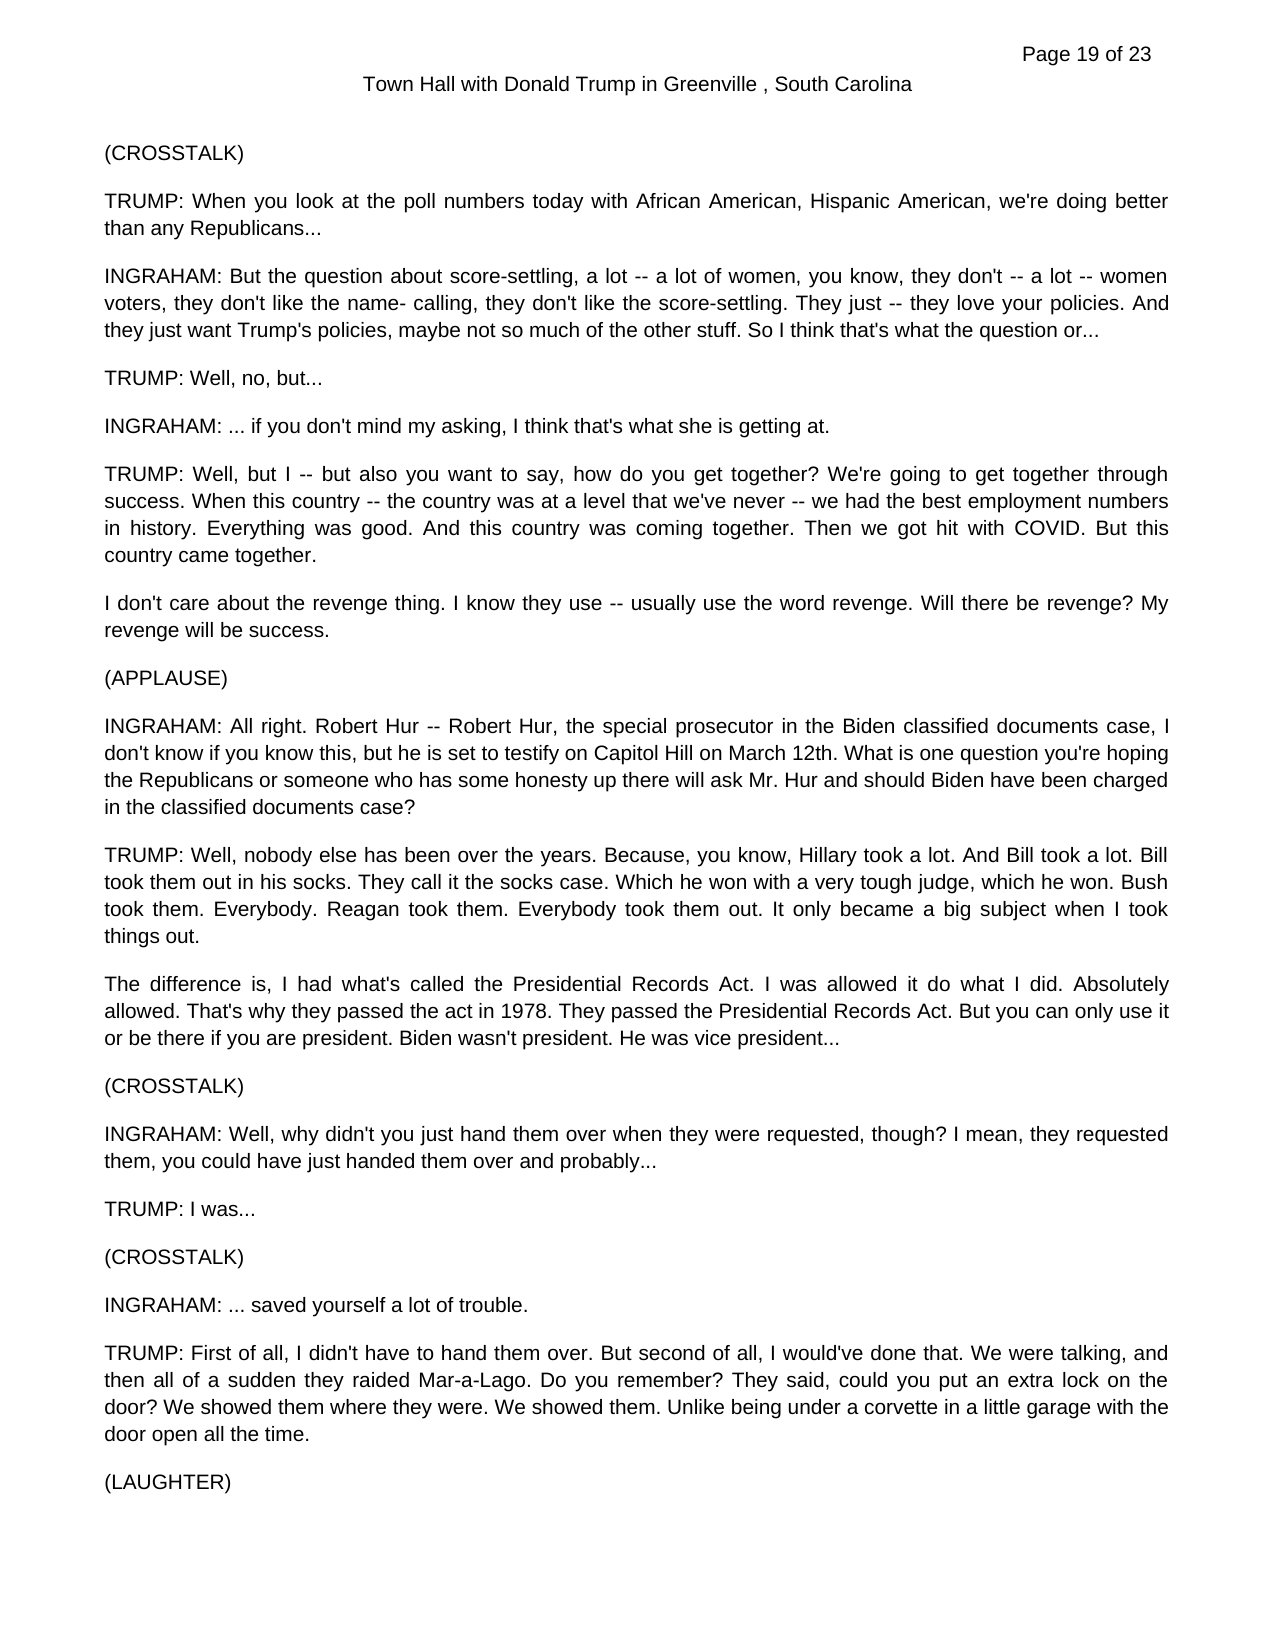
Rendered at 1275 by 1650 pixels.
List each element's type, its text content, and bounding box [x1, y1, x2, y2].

text (LAUGHTER) [104, 1467, 1171, 1494]
text TRUMP: I was... [104, 1194, 1171, 1221]
text TRUMP: Well, no, but... [104, 362, 1171, 389]
text (CROSSTALK) [104, 1242, 1171, 1269]
text (APPLAUSE) [104, 662, 1171, 689]
text TRUMP: When you look at the poll numbers today with African American, Hispanic American, we're doing better than any Republicans... [104, 185, 1171, 239]
text INGRAHAM: Well, why didn't you just hand them over when they were requested, though? I mean, they requested them, you could have just handed them over and probably... [104, 1119, 1171, 1173]
text INGRAHAM: ... if you don't mind my asking, I think that's what she is getting at. [104, 410, 1171, 437]
text (CROSSTALK) [104, 137, 1171, 164]
text The difference is, I had what's called the Presidential Records Act. I was allowed it do what I did. Absolutely allowed. That's why they passed the act in 1978. They passed the Presidential Records Act. But you can only use it or be there if you are president. Biden wasn't president. He was vice president... [104, 969, 1171, 1050]
text TRUMP: First of all, I didn't have to hand them over. But second of all, I would've done that. We were talking, and then all of a sudden they raided Mar-a-Lago. Do you remember? They said, could you put an extra lock on the door? We showed them where they were. We showed them. Unlike being under a corvette in a little garage with the door open all the time. [104, 1337, 1171, 1446]
text TRUMP: Well, nobody else has been over the years. Because, you know, Hillary took a lot. And Bill took a lot. Bill took them out in his socks. They call it the socks case. Which he won with a very tough judge, which he won. Bush took them. Everybody. Reagan took them. Everybody took them out. It only became a big subject when I took things out. [104, 839, 1171, 948]
text INGRAHAM: But the question about score-settling, a lot -- a lot of women, you know, they don't -- a lot -- women voters, they don't like the name- calling, they don't like the score-settling. They just -- they love your policies. And they just want Trump's policies, maybe not so much of the other stuff. So I think that's what the question or... [104, 260, 1171, 342]
text I don't care about the revenge thing. I know they use -- usually use the word revenge. Will there be revenge? My revenge will be success. [104, 587, 1171, 642]
text INGRAHAM: ... saved yourself a lot of trouble. [104, 1289, 1171, 1317]
text TRUMP: Well, but I -- but also you want to say, how do you get together? We're going to get together through success. When this country -- the country was at a level that we've never -- we had the best employment numbers in history. Everything was good. And this country was coming together. Then we got hit with COVID. But this country came together. [104, 458, 1171, 567]
text INGRAHAM: All right. Robert Hur -- Robert Hur, the special prosecutor in the Biden classified documents case, I don't know if you know this, but he is set to testify on Capitol Hill on March 12th. What is one question you're hoping the Republicans or someone who has some honesty up there will ask Mr. Hur and should Biden have been charged in the classified documents case? [104, 710, 1171, 819]
text (CROSSTALK) [104, 1071, 1171, 1098]
